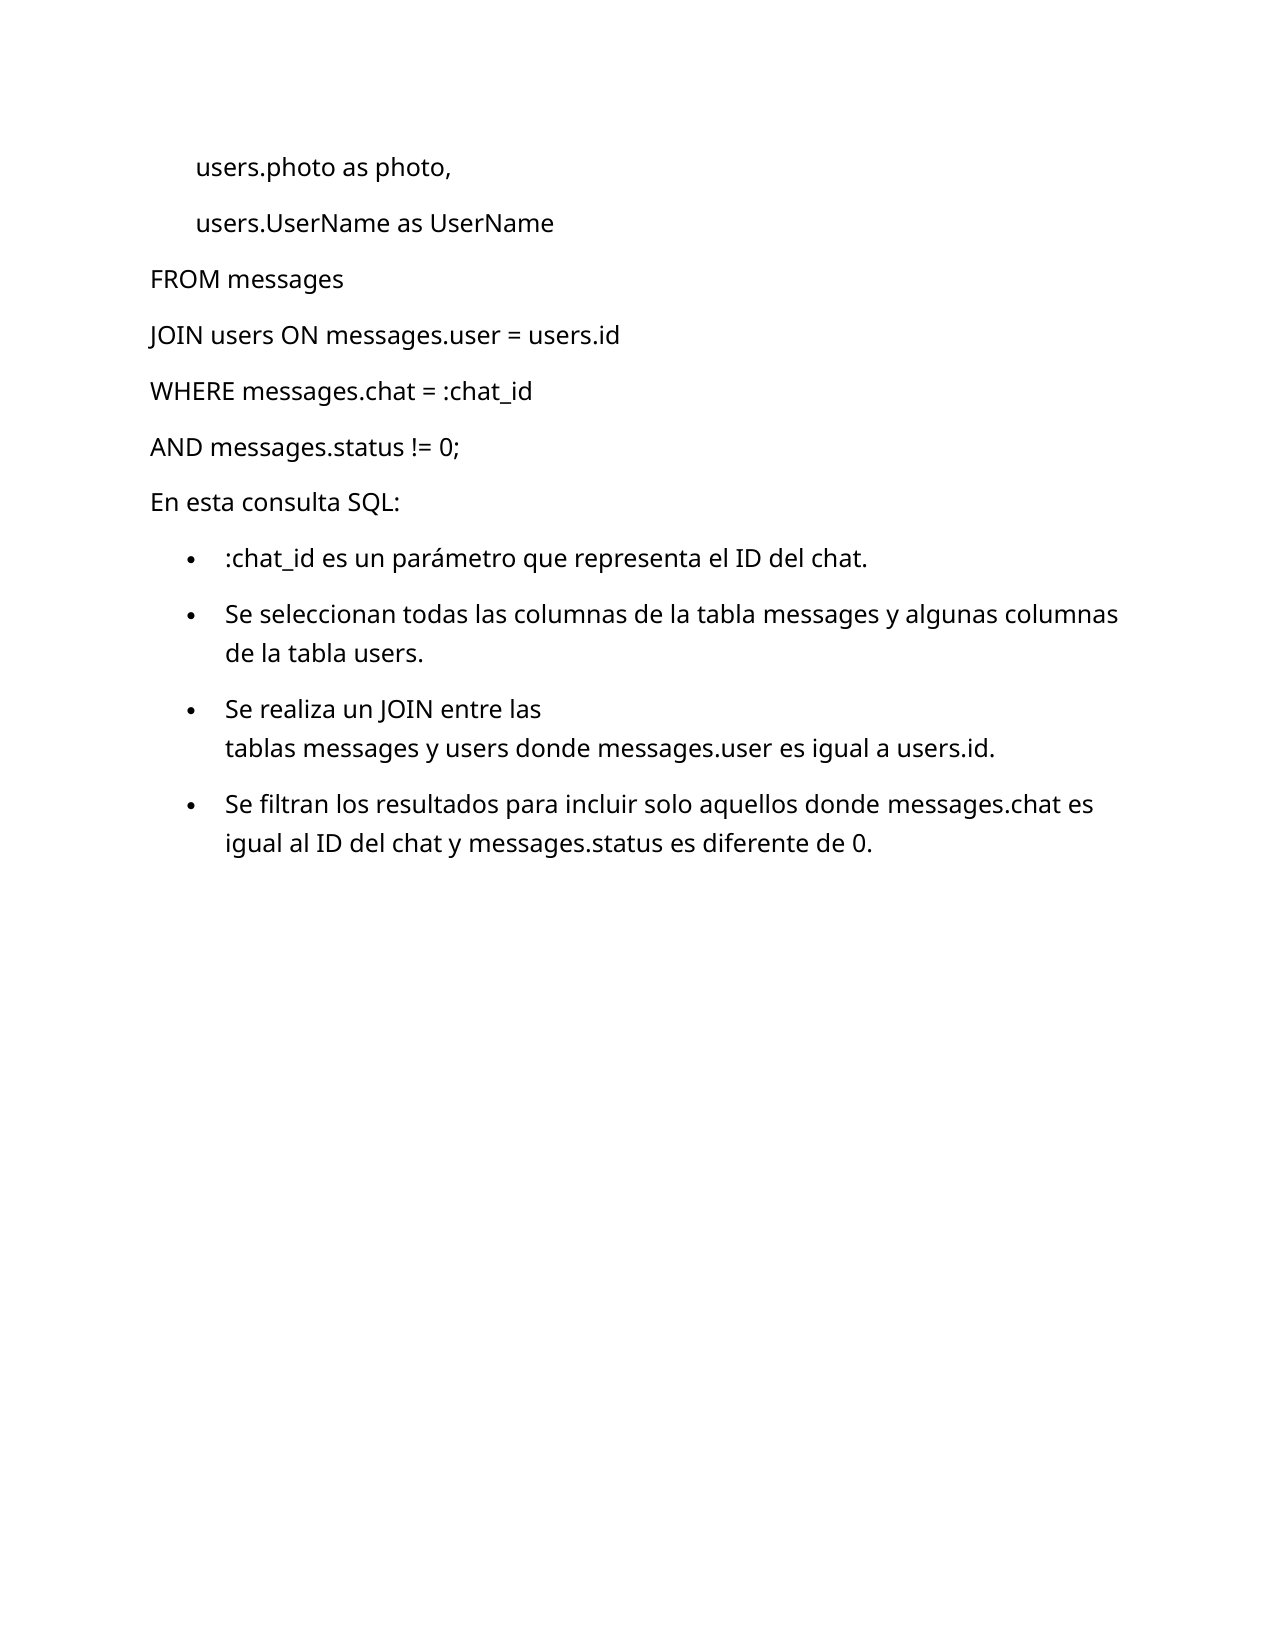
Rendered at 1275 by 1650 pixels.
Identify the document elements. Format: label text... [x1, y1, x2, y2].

list Se realiza un JOIN entre las tablas messages y users donde messages.user es igual a users.id. [187, 692, 1125, 765]
text users.photo as photo, [150, 150, 1125, 184]
text FROM messages [150, 262, 1125, 296]
text AND messages.status != 0; [150, 429, 1125, 463]
text JOIN users ON messages.user = users.id [150, 317, 1125, 352]
list :chat_id es un parámetro que representa el ID del chat. [187, 541, 1125, 575]
list Se filtran los resultados para incluir solo aquellos donde messages.chat es igual al ID del chat y messages.status es diferente de 0. [187, 787, 1125, 860]
list Se seleccionan todas las columnas de la tabla messages y algunas columnas de la tabla users. [187, 597, 1125, 670]
text WHERE messages.chat = :chat_id [150, 373, 1125, 407]
text users.UserName as UserName [150, 206, 1125, 240]
text En esta consulta SQL: [150, 485, 1125, 519]
